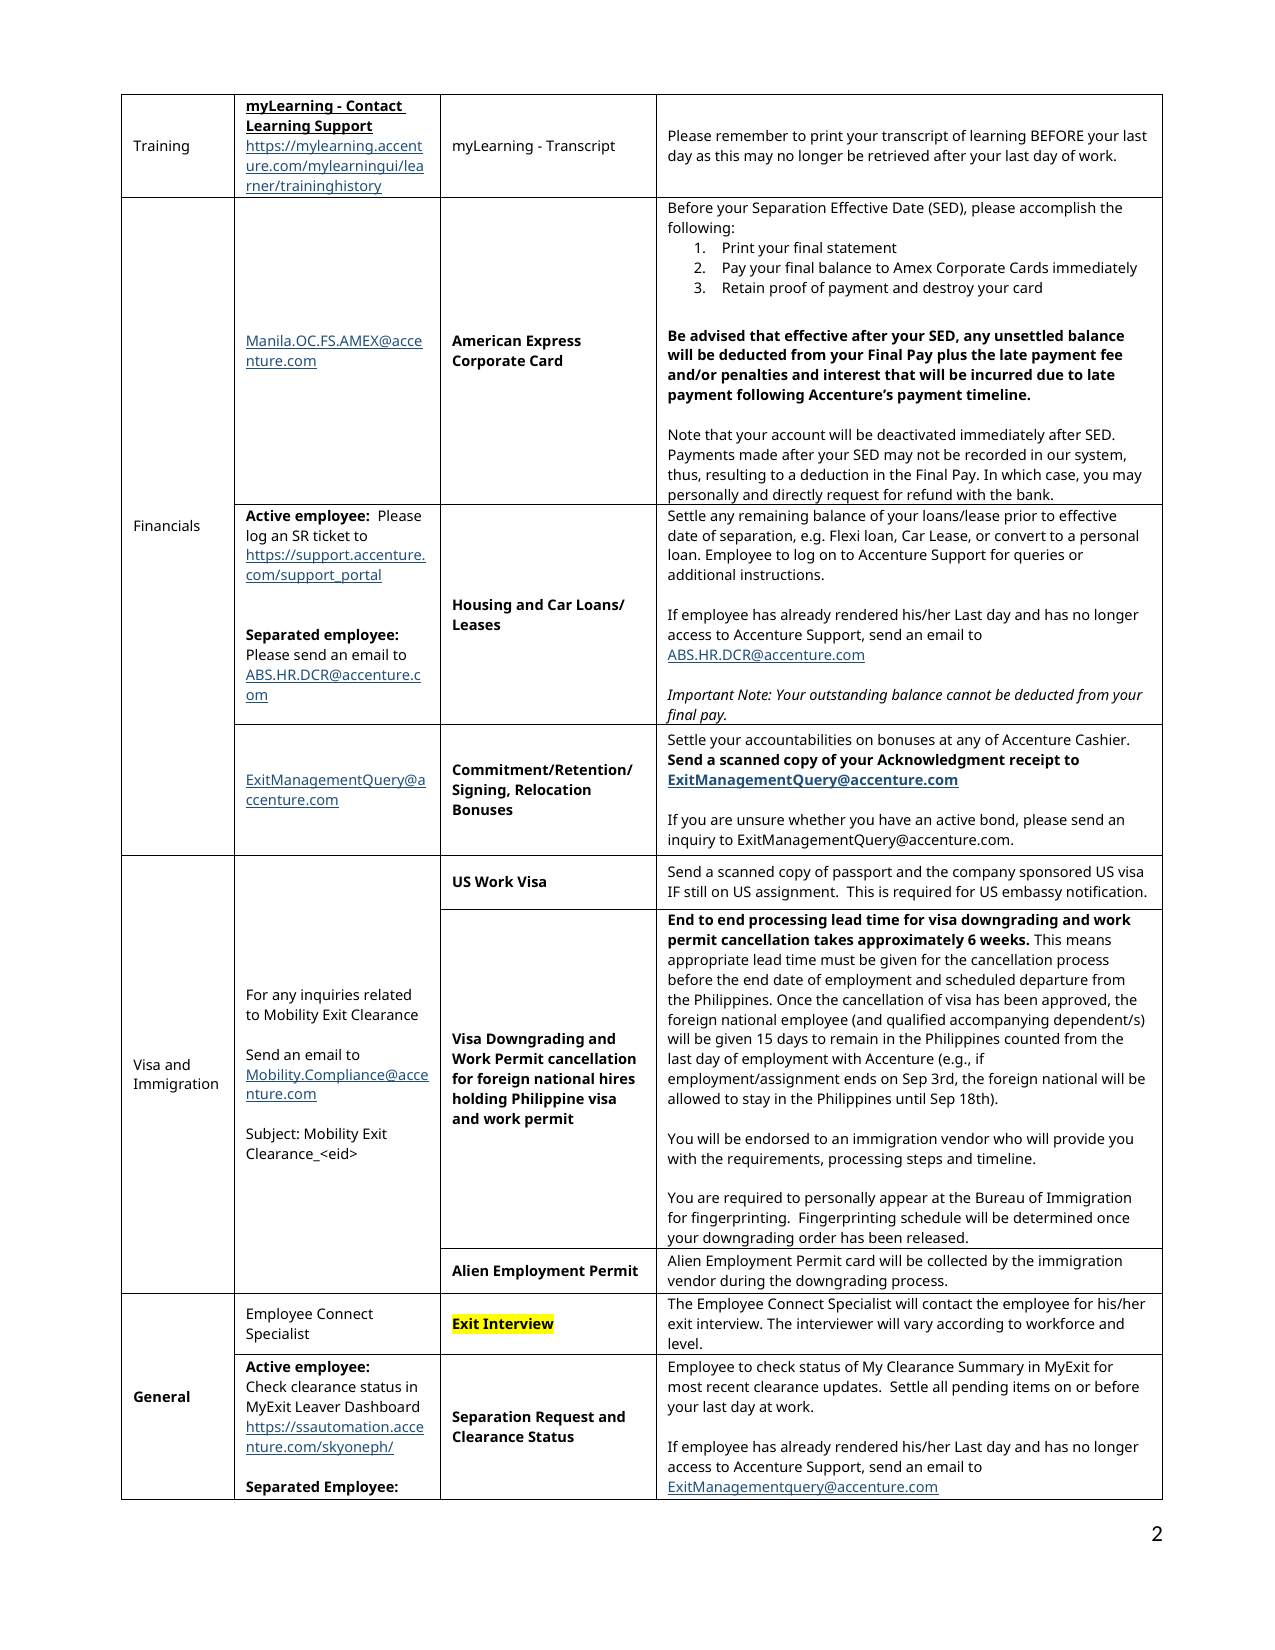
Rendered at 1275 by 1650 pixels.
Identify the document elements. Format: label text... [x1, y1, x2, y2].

table_cell Commitment/Retention/Signing, Relocation Bonuses [441, 725, 656, 854]
table_cell Exit Interview [441, 1294, 656, 1354]
table_cell For any inquiries related to Mobility Exit Clearance Send an email to Mobility.Compliance@accenture.com Subject: Mobility Exit Clearance_<eid> [235, 856, 440, 1293]
table_cell Please remember to print your transcript of learning BEFORE your last day as this may no longer be retrieved after your last day of work. [657, 95, 1162, 197]
table_cell ExitManagementQuery@accenture.com [235, 725, 440, 854]
table_cell Training [122, 95, 234, 197]
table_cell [657, 1355, 1162, 1499]
table_cell Manila.OC.FS.AMEX@accenture.com [235, 198, 440, 504]
table_cell American Express Corporate Card [441, 198, 656, 504]
table_cell Visa and Immigration [122, 856, 234, 1293]
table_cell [441, 1355, 656, 1499]
table_cell myLearning - Transcript [441, 95, 656, 197]
table_cell Alien Employment Permit [441, 1249, 656, 1293]
table_cell Send a scanned copy of passport and the company sponsored US visa IF still on US assignment. This is required for US embassy notification. [657, 856, 1162, 909]
table_cell Active employee: Please log an SR ticket to https://support.accenture.com/support_portal Separated employee: Please send an email to ABS.HR.DCR@accenture.com [235, 505, 440, 724]
table_cell End to end processing lead time for visa downgrading and work permit cancellation takes approximately 6 weeks. This means appropriate lead time must be given for the cancellation process before the end date of employment and scheduled departure from the Philippines. Once the cancellation of visa has been approved, the foreign national employee (and qualified accompanying dependent/s) will be given 15 days to remain in the Philippines counted from the last day of employment with Accenture (e.g., if employment/assignment ends on Sep 3rd, the foreign national will be allowed to stay in the Philippines until Sep 18th). You will be endorsed to an immigration vendor who will provide you with the requirements, processing steps and timeline. You are required to personally appear at the Bureau of Immigration for fingerprinting. Fingerprinting schedule will be determined once your downgrading order has been released. [657, 910, 1162, 1248]
table_cell General [122, 1294, 234, 1499]
table_cell Employee Connect Specialist [235, 1294, 440, 1354]
table_cell Housing and Car Loans/ Leases [441, 505, 656, 724]
table_cell US Work Visa [441, 856, 656, 909]
table_cell The Employee Connect Specialist will contact the employee for his/her exit interview. The interviewer will vary according to workforce and level. [657, 1294, 1162, 1354]
table_cell Alien Employment Permit card will be collected by the immigration vendor during the downgrading process. [657, 1249, 1162, 1293]
table_cell Settle any remaining balance of your loans/lease prior to effective date of separation, e.g. Flexi loan, Car Lease, or convert to a personal loan. Employee to log on to Accenture Support for queries or additional instructions. If employee has already rendered his/her Last day and has no longer access to Accenture Support, send an email to ABS.HR.DCR@accenture.com Important Note: Your outstanding balance cannot be deducted from your final pay. [657, 505, 1162, 724]
table_cell Visa Downgrading and Work Permit cancellation for foreign national hires holding Philippine visa and work permit [441, 910, 656, 1248]
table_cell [235, 1355, 440, 1499]
table_cell Financials [122, 198, 234, 854]
table_cell myLearning - Contact Learning Support https://mylearning.accenture.com/mylearningui/learner/traininghistory [235, 95, 440, 197]
table_cell Before your Separation Effective Date (SED), please accomplish the following: 1. Print your final statement 2. Pay your final balance to Amex Corporate Cards immediately 3. Retain proof of payment and destroy your card Be advised that effective after your SED, any unsettled balance will be deducted from your Final Pay plus the late payment fee and/or penalties and interest that will be incurred due to late payment following Accenture’s payment timeline. Note that your account will be deactivated immediately after SED. Payments made after your SED may not be recorded in our system, thus, resulting to a deduction in the Final Pay. In which case, you may personally and directly request for refund with the bank. [657, 198, 1162, 504]
table_cell Settle your accountabilities on bonuses at any of Accenture Cashier. Send a scanned copy of your Acknowledgment receipt to ExitManagementQuery@accenture.com If you are unsure whether you have an active bond, please send an inquiry to ExitManagementQuery@accenture.com. [657, 725, 1162, 854]
